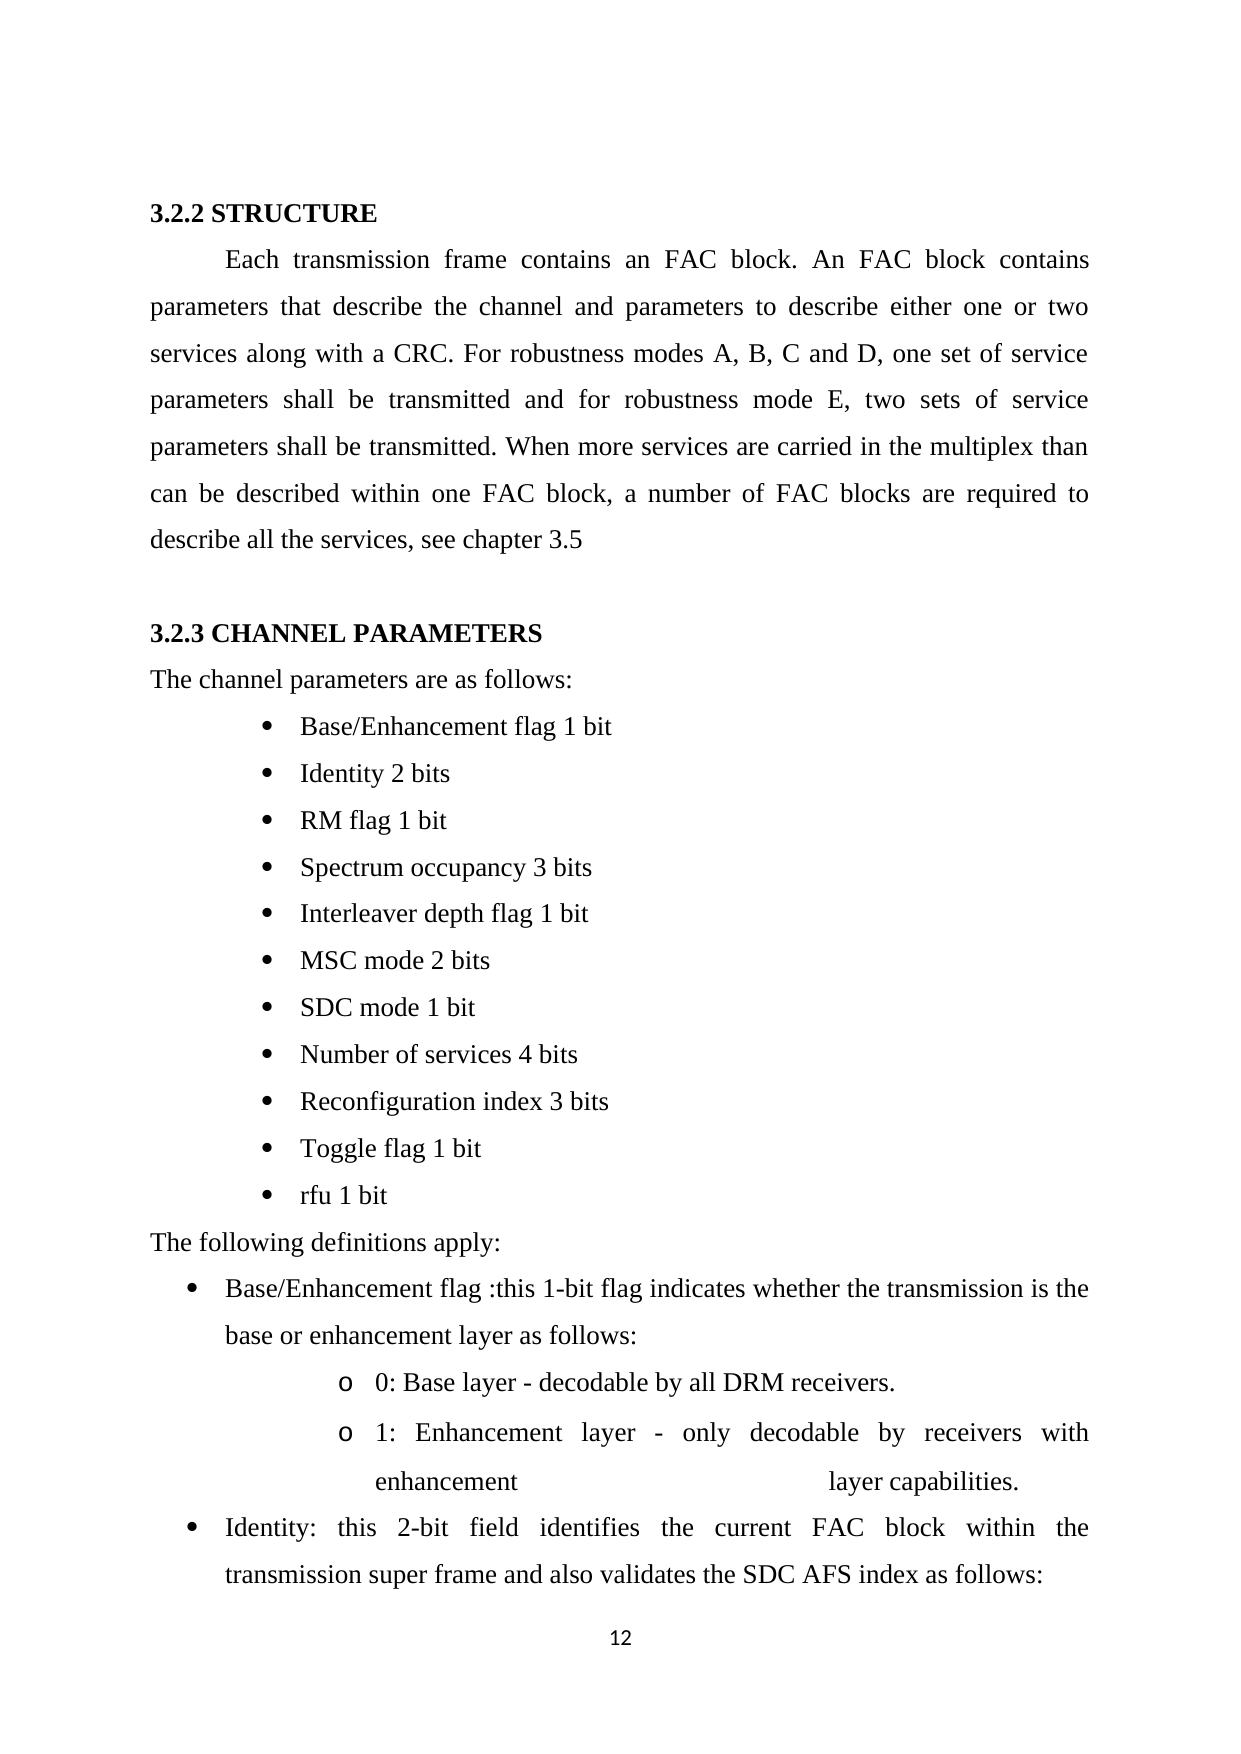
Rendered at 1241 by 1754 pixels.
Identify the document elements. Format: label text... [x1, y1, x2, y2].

list Reconfiguration index 3 bits [262, 1085, 1090, 1116]
text Each transmission frame contains an FAC block. An FAC block contains parameters that describe the channel and parameters to describe either one or two services along with a CRC. For robustness modes A, B, C and D, one set of service parameters shall be transmitted and for robustness mode E, two sets of service parameters shall be transmitted. When more services are carried in the multiplex than can be described within one FAC block, a number of FAC blocks are required to describe all the services, see chapter 3.5 [150, 243, 1090, 554]
list Base/Enhancement flag :this 1-bit flag indicates whether the transmission is the base or enhancement layer as follows: [187, 1272, 1090, 1350]
list rfu 1 bit [262, 1179, 1090, 1210]
list 0: Base layer - decodable by all DRM receivers. [337, 1366, 1090, 1399]
list RM flag 1 bit [262, 804, 1090, 835]
list Spectrum occupancy 3 bits [262, 851, 1090, 882]
list MSC mode 2 bits [262, 944, 1090, 976]
list Identity 2 bits [262, 757, 1090, 788]
list Toggle flag 1 bit [262, 1132, 1090, 1163]
list Number of services 4 bits [262, 1038, 1090, 1069]
text The channel parameters are as follows: [150, 663, 1090, 694]
list Interleaver depth flag 1 bit [262, 897, 1090, 929]
list Base/Enhancement flag 1 bit [262, 710, 1090, 741]
text 3.2.3 CHANNEL PARAMETERS [150, 617, 1090, 648]
text 3.2.2 STRUCTURE [150, 197, 1090, 228]
text The following definitions apply: [150, 1226, 1090, 1257]
list Identity: this 2-bit field identifies the current FAC block within the transmission super frame and also validates the SDC AFS index as follows: [187, 1511, 1090, 1589]
list 1: Enhancement layer - only decodable by receivers with enhancement layer capabilities. [337, 1416, 1090, 1496]
list SDC mode 1 bit [262, 991, 1090, 1022]
